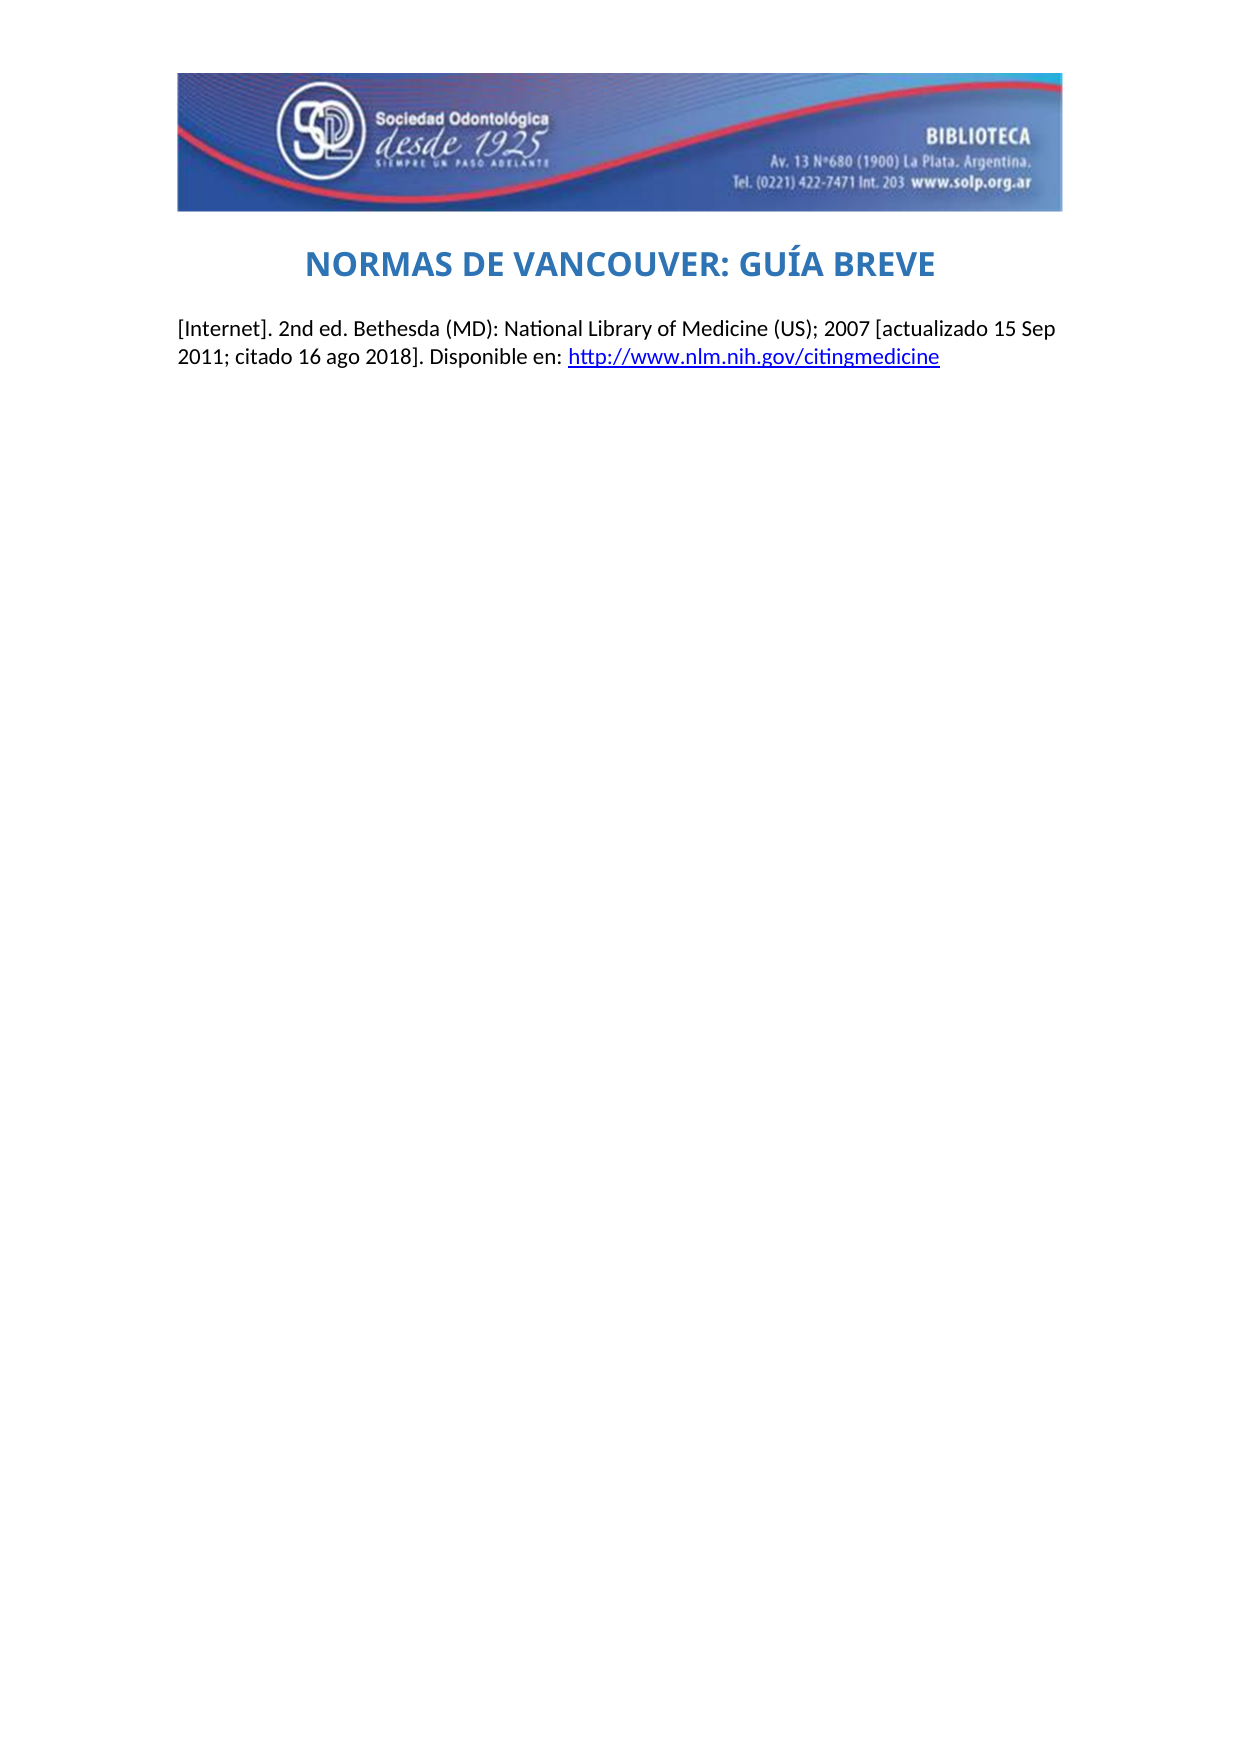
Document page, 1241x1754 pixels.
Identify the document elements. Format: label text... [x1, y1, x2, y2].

picture [177, 73, 1064, 213]
text [Internet]. 2nd ed. Bethesda (MD): National Library of Medicine (US); 2007 [actualizado 15 Sep [177, 314, 1063, 342]
text 2011; citado 16 ago 2018]. Disponible en: http://www.nlm.nih.gov/citingmedicine [177, 342, 1063, 370]
